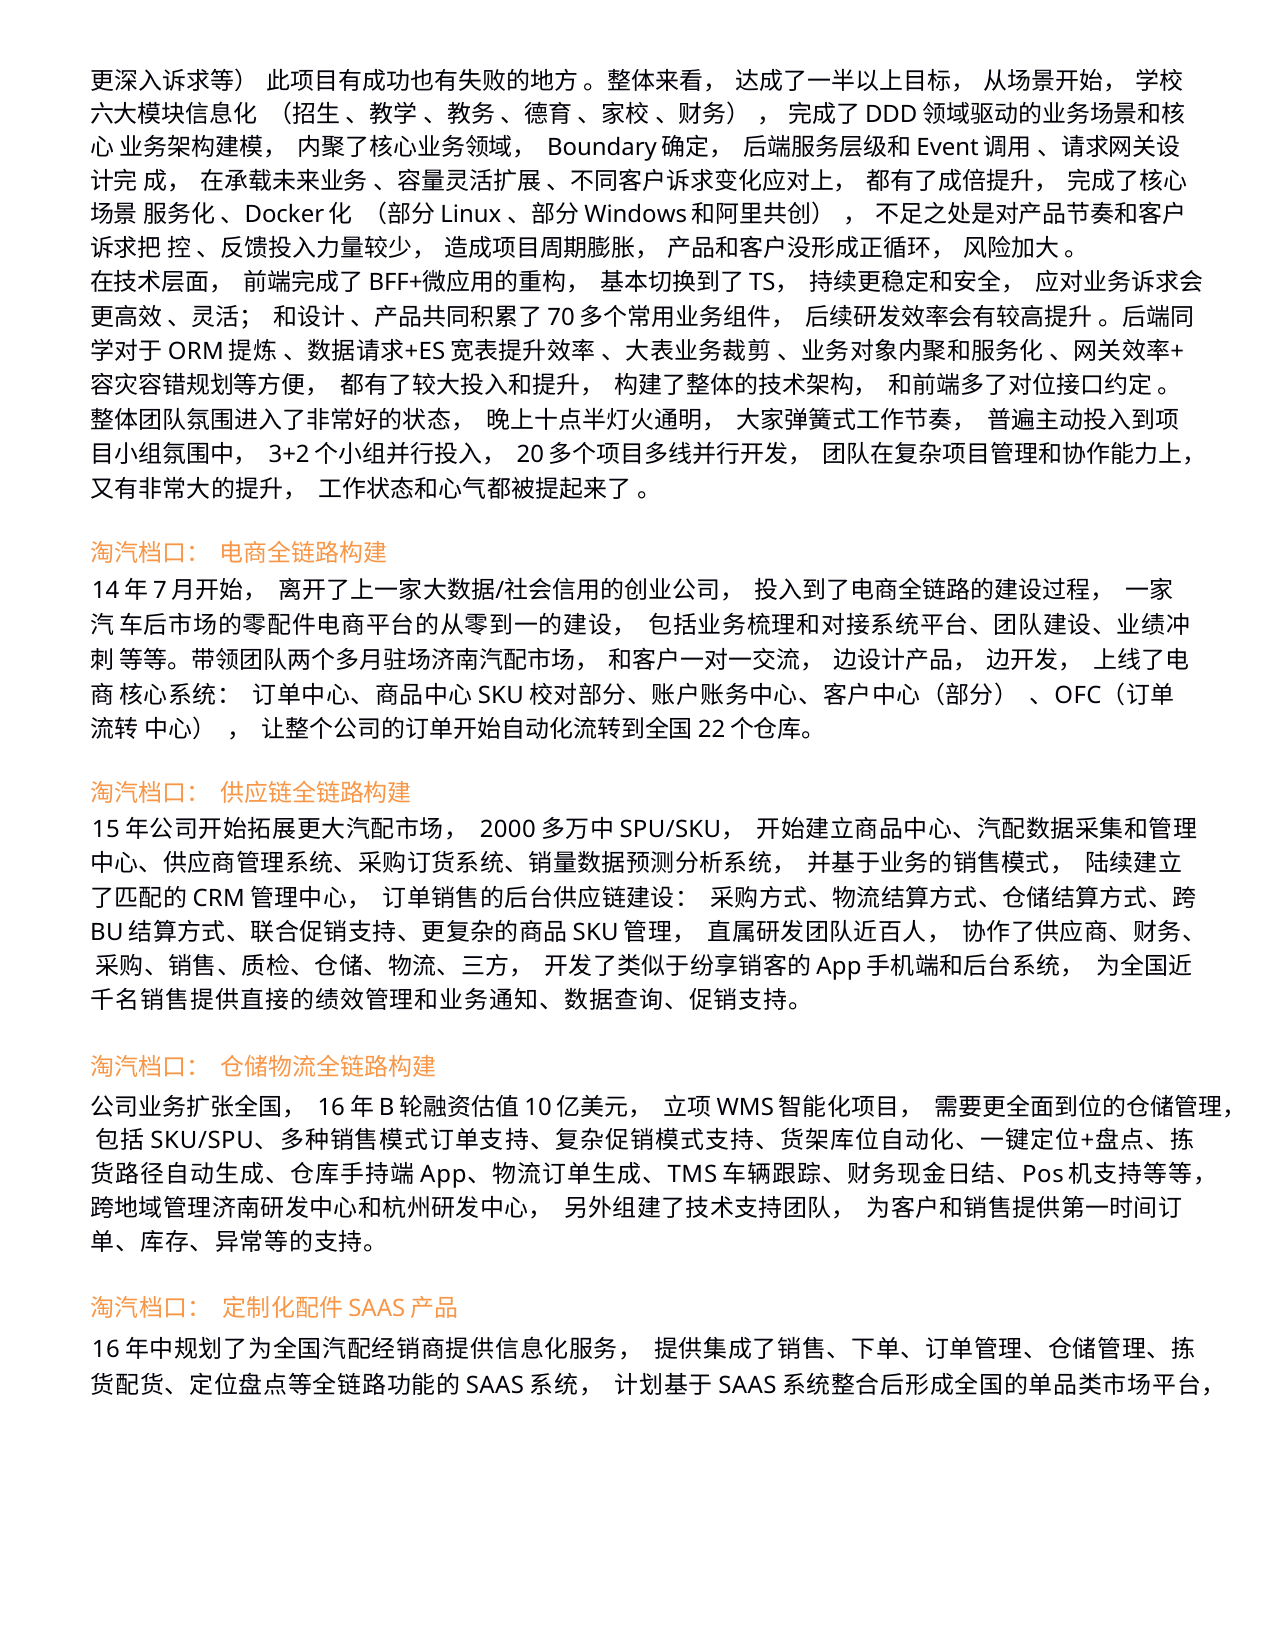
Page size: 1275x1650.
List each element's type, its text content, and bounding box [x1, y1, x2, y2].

text 16年中规划了为全国汽配经销商提供信息化服务， 提供集成了销售、下单、订单管理、仓储管理、拣 货配货、定位盘点等全链路功能的SAAS系统， 计划基于SAAS系统整合后形成全国的单品类市场平台， [90, 1330, 1220, 1400]
text 淘汽档口： 定制化配件SAAS产品 [90, 1293, 1229, 1322]
text 淘汽档口： 电商全链路构建 [90, 539, 1229, 568]
text 14年7月开始， 离开了上一家大数据/社会信用的创业公司， 投入到了电商全链路的建设过程， 一家汽 车后市场的零配件电商平台的从零到一的建设， 包括业务梳理和对接系统平台、团队建设、业绩冲刺 等等。带领团队两个多月驻场济南汽配市场， 和客户一对一交流， 边设计产品， 边开发， 上线了电商 核心系统： 订单中心、商品中心SKU校对部分、账户账务中心、客户中心（部分） 、OFC（订单流转 中心） ， 让整个公司的订单开始自动化流转到全国22个仓库。 [90, 571, 1196, 745]
text 淘汽档口： 供应链全链路构建 [90, 779, 1229, 807]
text 公司业务扩张全国， 16年B轮融资估值10亿美元， 立项WMS智能化项目， 需要更全面到位的仓储管理， 包括SKU/SPU、多种销售模式订单支持、复杂促销模式支持、货架库位自动化、一键定位+盘点、拣 货路径自动生成、仓库手持端App、物流订单生成、TMS车辆跟踪、财务现金日结、Pos机支持等等， 跨地域管理济南研发中心和杭州研发中心， 另外组建了技术支持团队， 为客户和销售提供第一时间订 单、库存、异常等的支持。 [90, 1088, 1229, 1257]
text 淘汽档口： 仓储物流全链路构建 [90, 1052, 1229, 1081]
text 在技术层面， 前端完成了BFF+微应用的重构， 基本切换到了TS， 持续更稳定和安全， 应对业务诉求会 更高效 、灵活； 和设计 、产品共同积累了70多个常用业务组件， 后续研发效率会有较高提升 。后端同 学对于ORM提炼 、数据请求+ES宽表提升效率 、大表业务裁剪 、业务对象内聚和服务化 、网关效率+ 容灾容错规划等方便， 都有了较大投入和提升， 构建了整体的技术架构， 和前端多了对位接口约定 。 整体团队氛围进入了非常好的状态， 晚上十点半灯火通明， 大家弹簧式工作节奏， 普遍主动投入到项 目小组氛围中， 3+2个小组并行投入， 20多个项目多线并行开发， 团队在复杂项目管理和协作能力上， 又有非常大的提升， 工作状态和心气都被提起来了 。 [90, 263, 1212, 504]
text 更深入诉求等） 此项目有成功也有失败的地方 。整体来看， 达成了一半以上目标， 从场景开始， 学校 六大模块信息化 （招生 、教学 、教务 、德育 、家校 、财务） ， 完成了DDD领域驱动的业务场景和核心 业务架构建模， 内聚了核心业务领域， Boundary确定， 后端服务层级和Event调用 、请求网关设计完 成， 在承载未来业务 、容量灵活扩展 、不同客户诉求变化应对上， 都有了成倍提升， 完成了核心场景 服务化 、Docker化 （部分Linux 、部分Windows和阿里共创） ， 不足之处是对产品节奏和客户诉求把 控 、反馈投入力量较少， 造成项目周期膨胀， 产品和客户没形成正循环， 风险加大 。 [90, 63, 1197, 263]
text 15年公司开始拓展更大汽配市场， 2000多万中SPU/SKU， 开始建立商品中心、汽配数据采集和管理 中心、供应商管理系统、采购订货系统、销量数据预测分析系统， 并基于业务的销售模式， 陆续建立 了匹配的CRM管理中心， 订单销售的后台供应链建设： 采购方式、物流结算方式、仓储结算方式、跨 BU结算方式、联合促销支持、更复杂的商品SKU管理， 直属研发团队近百人， 协作了供应商、财务、 采购、销售、质检、仓储、物流、三方， 开发了类似于纷享销客的App手机端和后台系统， 为全国近 千名销售提供直接的绩效管理和业务通知、数据查询、促销支持。 [90, 811, 1200, 1015]
